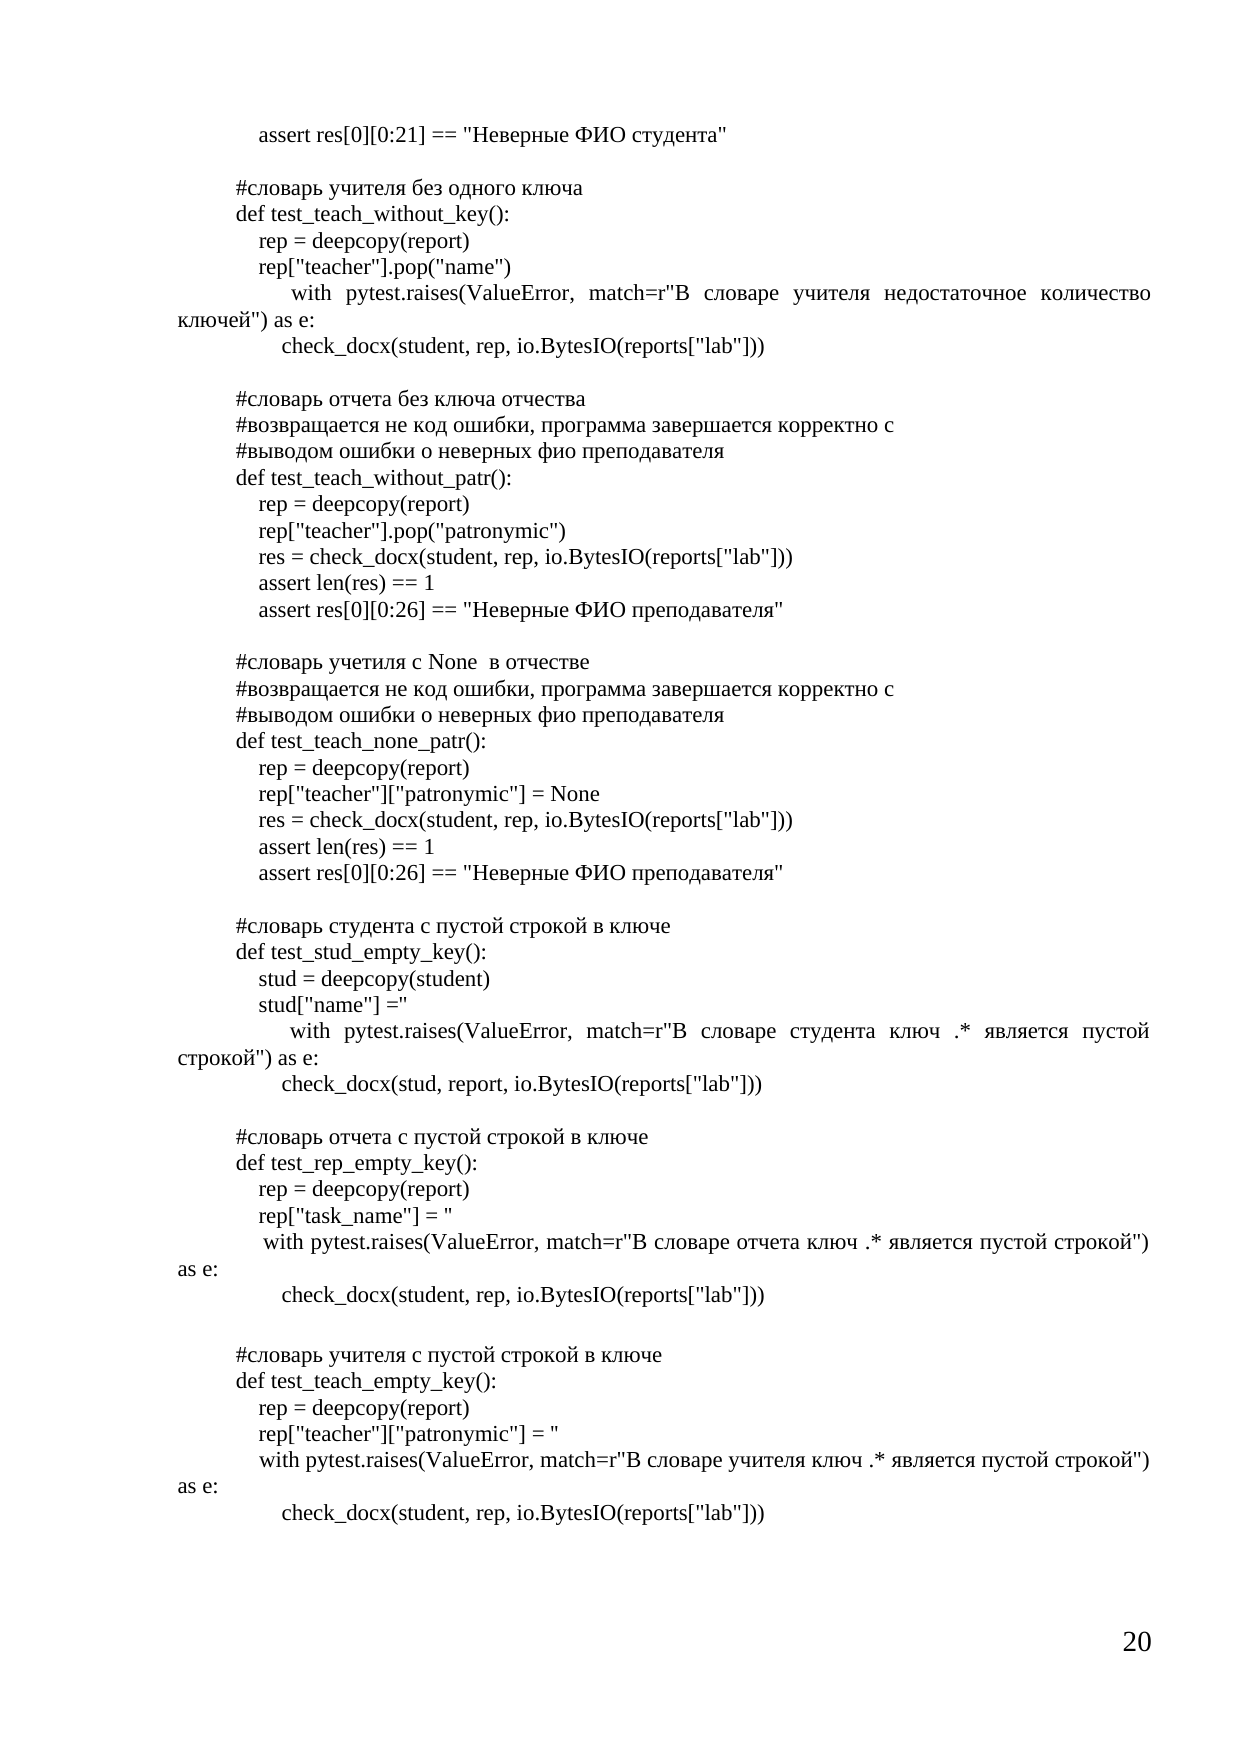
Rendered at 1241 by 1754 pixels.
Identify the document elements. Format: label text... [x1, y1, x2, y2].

text assert len(res) == 1 [177, 833, 1152, 859]
text check_docx(student, rep, io.BytesIO(reports["lab"])) [177, 1499, 1152, 1525]
text def test_teach_none_patr(): [177, 727, 1152, 754]
text def test_stud_empty_key(): [177, 938, 1152, 965]
text #словарь учителя с пустой строкой в ключе [177, 1341, 1152, 1367]
text stud = deepcopy(student) [177, 965, 1152, 991]
text with pytest.raises(ValueError, match=r"В словаре учителя ключ .* является пустой строкой") as e: [177, 1446, 1152, 1499]
text rep = deepcopy(report) [177, 227, 1152, 253]
text #словарь учетиля с None в отчестве [177, 648, 1152, 675]
text #словарь студента с пустой строкой в ключе [177, 912, 1152, 938]
text #возвращается не код ошибки, программа завершается корректно с [177, 675, 1152, 701]
text #словарь отчета с пустой строкой в ключе [177, 1123, 1152, 1149]
text assert res[0][0:26] == "Неверные ФИО преподавателя" [177, 859, 1152, 886]
text def test_teach_without_key(): [177, 200, 1152, 227]
text rep = deepcopy(report) [177, 490, 1152, 517]
text def test_teach_empty_key(): [177, 1367, 1152, 1393]
text #выводом ошибки о неверных фио преподавателя [177, 438, 1152, 464]
text assert res[0][0:21] == "Неверные ФИО студента" [177, 121, 1152, 148]
text assert len(res) == 1 [177, 569, 1152, 596]
text rep = deepcopy(report) [177, 1393, 1152, 1420]
text with pytest.raises(ValueError, match=r"В словаре отчета ключ .* является пустой строкой") as e: [177, 1228, 1152, 1281]
text rep = deepcopy(report) [177, 1176, 1152, 1202]
text check_docx(student, rep, io.BytesIO(reports["lab"])) [177, 332, 1152, 358]
text #словарь учителя без одного ключа [177, 174, 1152, 200]
text check_docx(student, rep, io.BytesIO(reports["lab"])) [177, 1281, 1152, 1307]
text assert res[0][0:26] == "Неверные ФИО преподавателя" [177, 596, 1152, 622]
text with pytest.raises(ValueError, match=r"В словаре студента ключ .* является пустой строкой") as e: [177, 1017, 1152, 1070]
text stud["name"] ='' [177, 991, 1152, 1017]
text def test_teach_without_patr(): [177, 464, 1152, 490]
text #словарь отчета без ключа отчества [177, 385, 1152, 411]
text #возвращается не код ошибки, программа завершается корректно с [177, 411, 1152, 438]
text rep["teacher"].pop("patronymic") [177, 517, 1152, 543]
text #выводом ошибки о неверных фио преподавателя [177, 701, 1152, 727]
text def test_rep_empty_key(): [177, 1149, 1152, 1176]
text with pytest.raises(ValueError, match=r"В словаре учителя недостаточное количество ключей") as e: [177, 279, 1152, 332]
text rep["teacher"].pop("name") [177, 253, 1152, 279]
text res = check_docx(student, rep, io.BytesIO(reports["lab"])) [177, 807, 1152, 833]
text rep["teacher"]["patronymic"] = None [177, 780, 1152, 807]
text res = check_docx(student, rep, io.BytesIO(reports["lab"])) [177, 543, 1152, 569]
text check_docx(stud, report, io.BytesIO(reports["lab"])) [177, 1070, 1152, 1096]
text rep["task_name"] = '' [177, 1202, 1152, 1228]
text rep["teacher"]["patronymic"] = '' [177, 1420, 1152, 1446]
text rep = deepcopy(report) [177, 754, 1152, 780]
